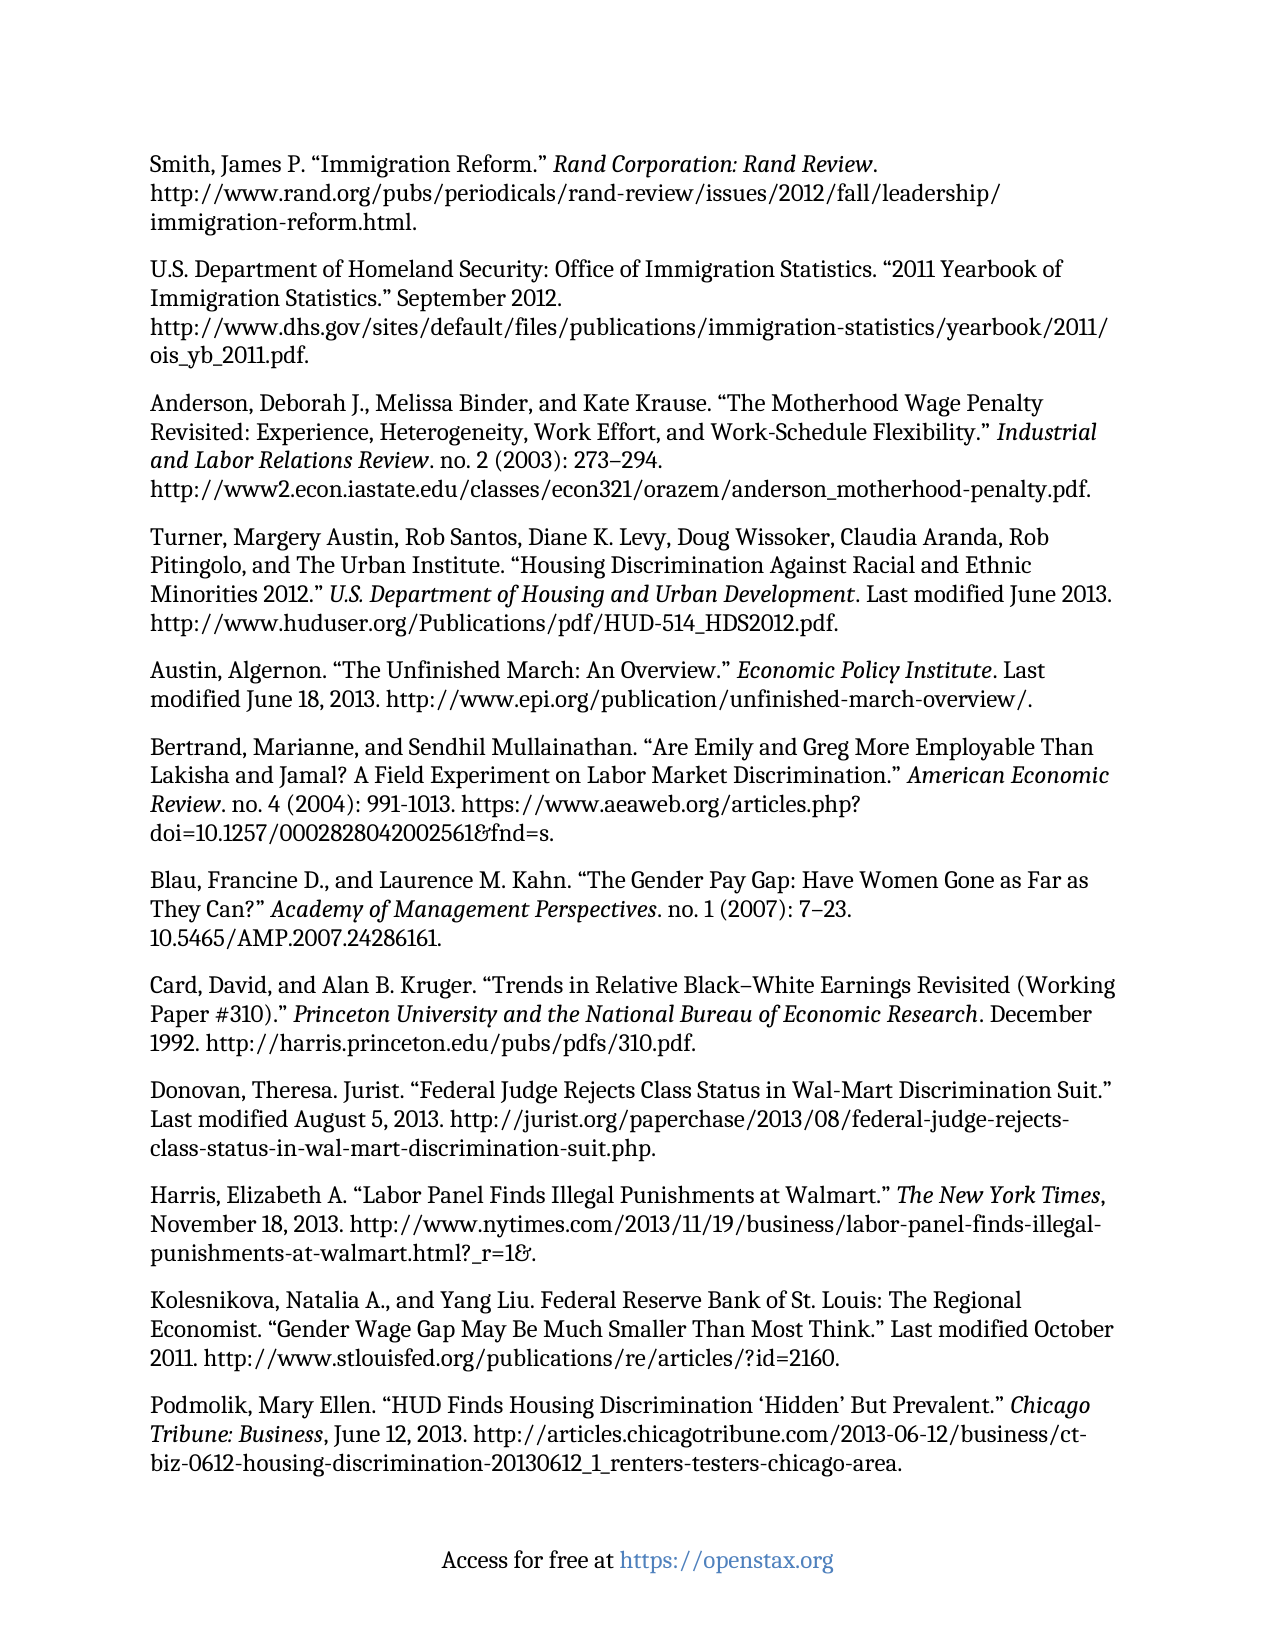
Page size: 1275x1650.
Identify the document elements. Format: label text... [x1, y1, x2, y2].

text Kolesnikova, Natalia A., and Yang Liu. Federal Reserve Bank of St. Louis: The Regional Economist. “Gender Wage Gap May Be Much Smaller Than Most Think.” Last modified October 2011. http://www.stlouisfed.org/publications/re/articles/?id=2160. [150, 1286, 1125, 1372]
text Smith, James P. “Immigration Reform.” Rand Corporation: Rand Review. http://www.rand.org/pubs/periodicals/rand-review/issues/2012/fall/leadership/immigration-reform.html. [150, 150, 1125, 236]
text Donovan, Theresa. Jurist. “Federal Judge Rejects Class Status in Wal-Mart Discrimination Suit.” Last modified August 5, 2013. http://jurist.org/paperchase/2013/08/federal-judge-rejects-class-status-in-wal-mart-discrimination-suit.php. [150, 1076, 1125, 1162]
text Podmolik, Mary Ellen. “HUD Finds Housing Discrimination ‘Hidden’ But Prevalent.” Chicago Tribune: Business, June 12, 2013. http://articles.chicagotribune.com/2013-06-12/business/ct-biz-0612-housing-discrimination-20130612_1_renters-testers-chicago-area. [150, 1391, 1125, 1477]
text Austin, Algernon. “The Unfinished March: An Overview.” Economic Policy Institute. Last modified June 18, 2013. http://www.epi.org/publication/unfinished-march-overview/. [150, 656, 1125, 714]
text Bertrand, Marianne, and Sendhil Mullainathan. “Are Emily and Greg More Employable Than Lakisha and Jamal? A Field Experiment on Labor Market Discrimination.” American Economic Review. no. 4 (2004): 991-1013. https://www.aeaweb.org/articles.php?doi=10.1257/0002828042002561&fnd=s. [150, 732, 1125, 847]
text Turner, Margery Austin, Rob Santos, Diane K. Levy, Doug Wissoker, Claudia Aranda, Rob Pitingolo, and The Urban Institute. “Housing Discrimination Against Racial and Ethnic Minorities 2012.” U.S. Department of Housing and Urban Development. Last modified June 2013. http://www.huduser.org/Publications/pdf/HUD-514_HDS2012.pdf. [150, 522, 1125, 637]
text Harris, Elizabeth A. “Labor Panel Finds Illegal Punishments at Walmart.” The New York Times, November 18, 2013. http://www.nytimes.com/2013/11/19/business/labor-panel-finds-illegal-punishments-at-walmart.html?_r=1&. [150, 1181, 1125, 1267]
text Card, David, and Alan B. Kruger. “Trends in Relative Black–White Earnings Revisited (Working Paper #310).” Princeton University and the National Bureau of Economic Research. December 1992. http://harris.princeton.edu/pubs/pdfs/310.pdf. [150, 971, 1125, 1057]
text U.S. Department of Homeland Security: Office of Immigration Statistics. “2011 Yearbook of Immigration Statistics.” September 2012. http://www.dhs.gov/sites/default/files/publications/immigration-statistics/yearbook/2011/ois_yb_2011.pdf. [150, 255, 1125, 370]
text Anderson, Deborah J., Melissa Binder, and Kate Krause. “The Motherhood Wage Penalty Revisited: Experience, Heterogeneity, Work Effort, and Work-Schedule Flexibility.” Industrial and Labor Relations Review. no. 2 (2003): 273–294. http://www2.econ.iastate.edu/classes/econ321/orazem/anderson_motherhood-penalty.pdf. [150, 389, 1125, 504]
text Blau, Francine D., and Laurence M. Kahn. “The Gender Pay Gap: Have Women Gone as Far as They Can?” Academy of Management Perspectives. no. 1 (2007): 7–23. 10.5465/AMP.2007.24286161. [150, 866, 1125, 952]
